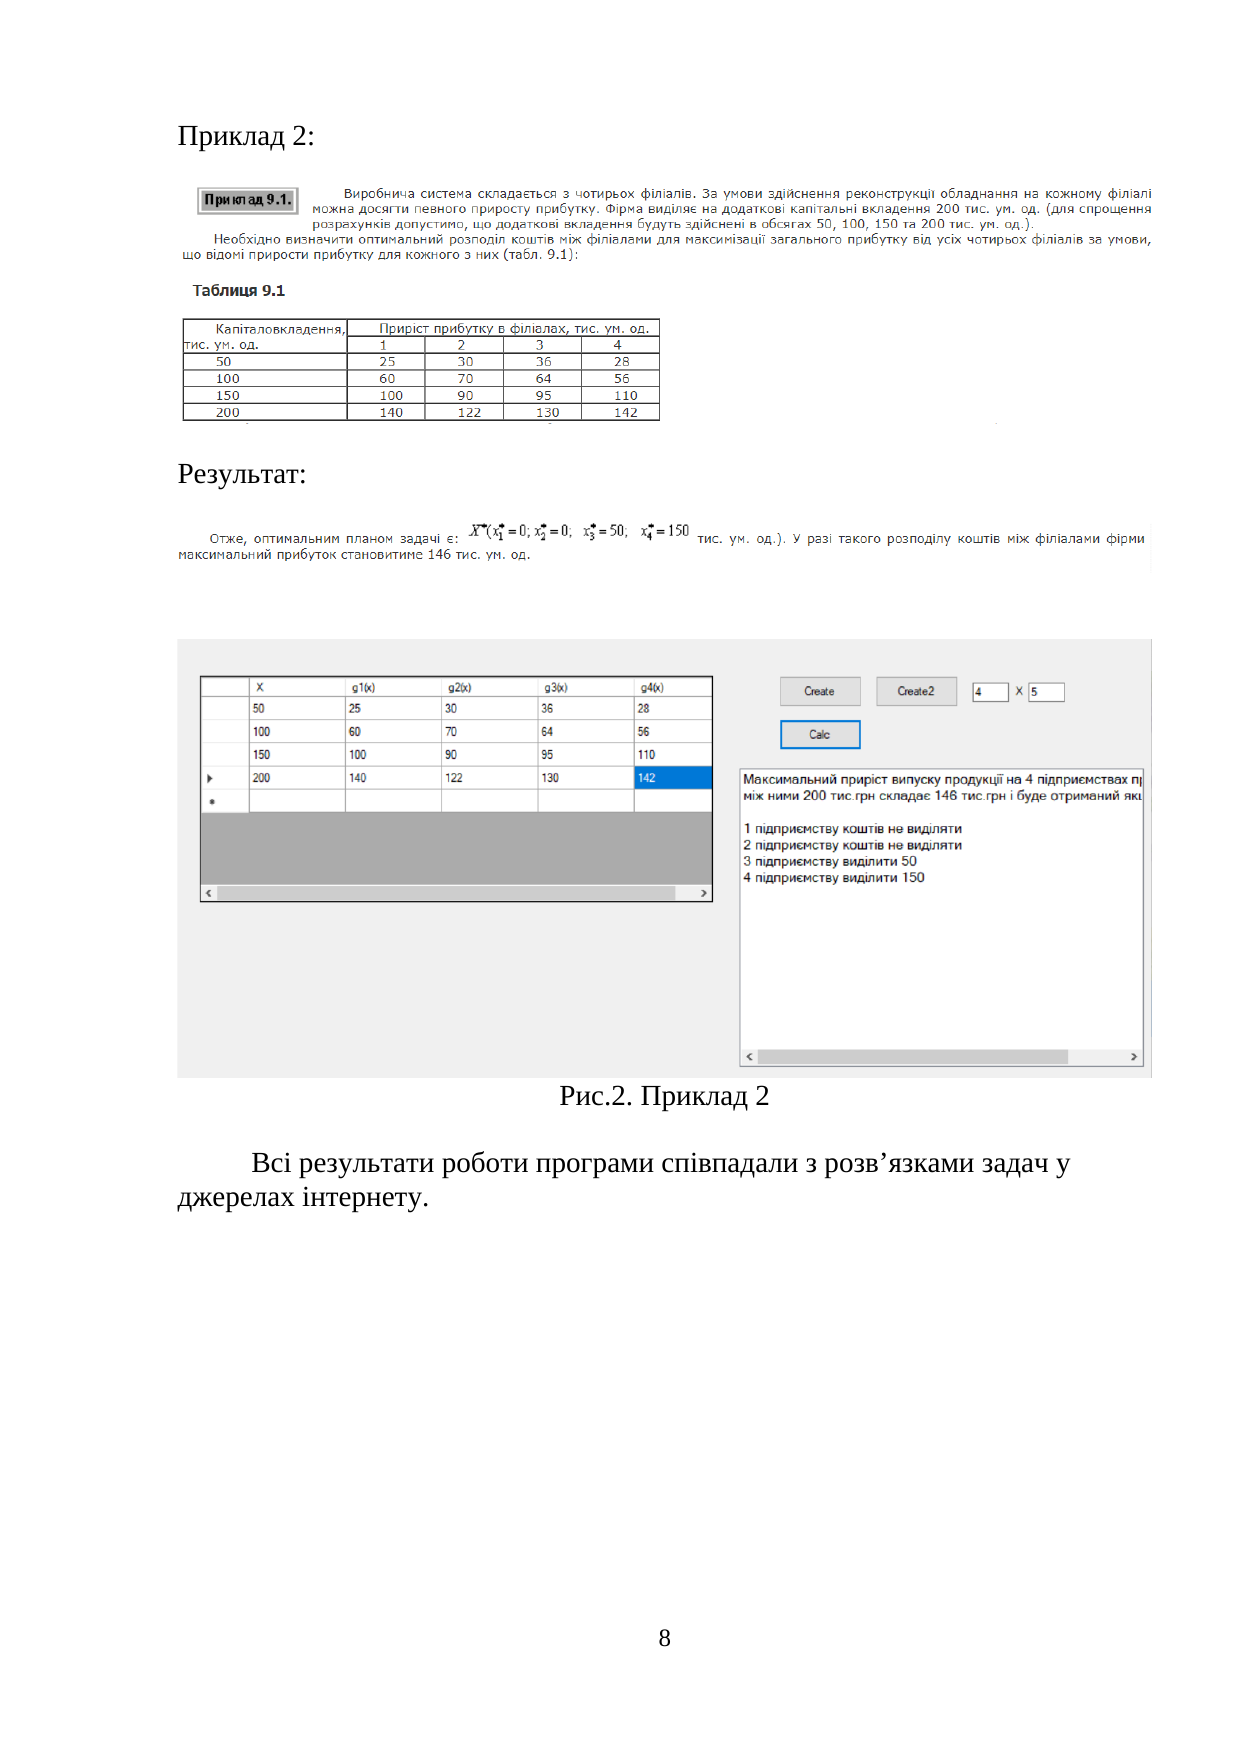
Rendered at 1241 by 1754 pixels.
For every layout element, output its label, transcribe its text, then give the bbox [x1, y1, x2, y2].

text Результат: [177, 457, 1152, 490]
text Всі результати роботи програми співпадали з розв’язками задач у джерелах інтернету. [177, 1145, 1152, 1212]
text Приклад 2: [177, 118, 1152, 152]
picture [177, 639, 1152, 1078]
picture [177, 185, 1152, 424]
picture [177, 523, 1152, 573]
text Рис.2. Приклад 2 [177, 1078, 1152, 1112]
